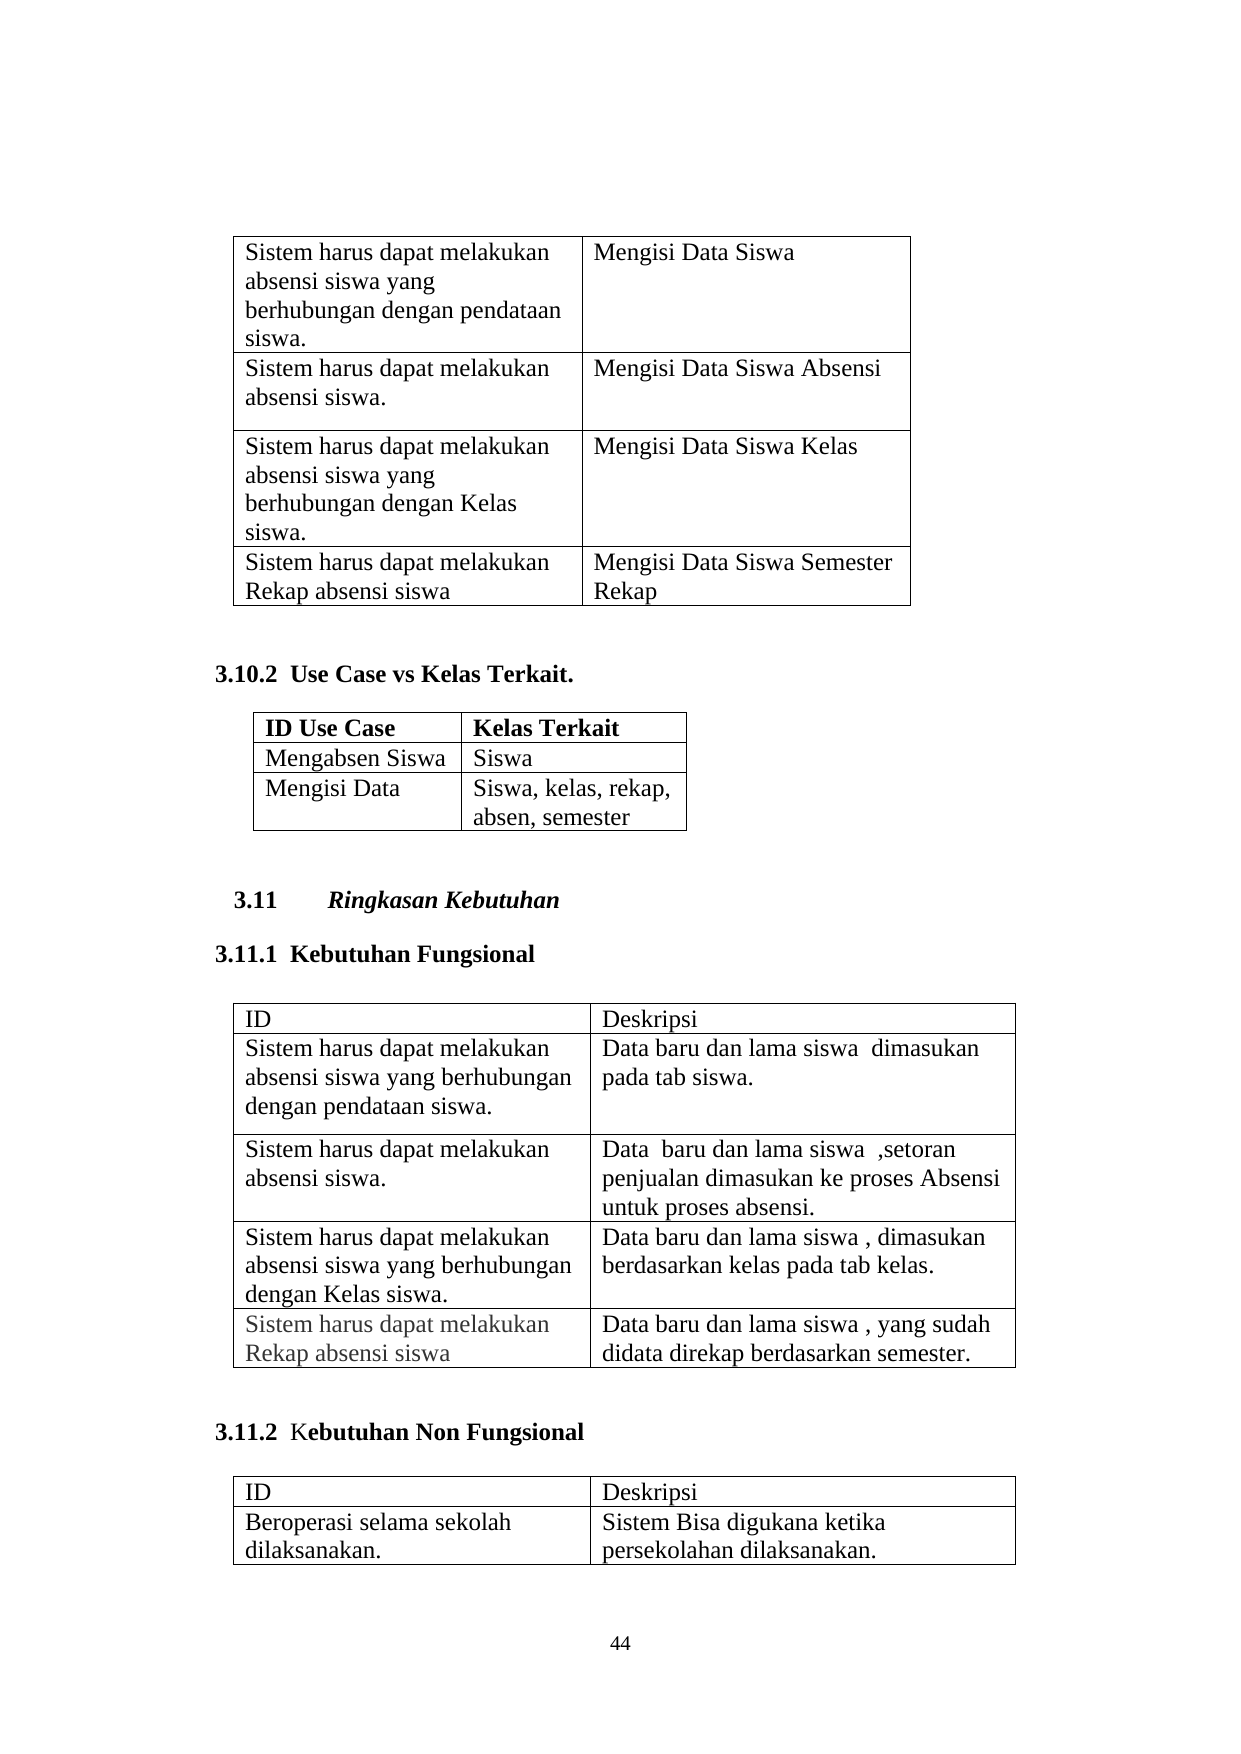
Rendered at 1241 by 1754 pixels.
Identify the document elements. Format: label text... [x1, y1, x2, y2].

table_cell Mengisi Data [254, 773, 461, 830]
subtitle Kebutuhan Fungsional [215, 939, 1063, 968]
subtitle Kebutuhan Non Fungsional [215, 1417, 1063, 1446]
table_header Deskripsi [591, 1004, 1015, 1032]
table_cell Sistem harus dapat melakukan absensi siswa. [234, 1135, 590, 1221]
table_cell Sistem harus dapat melakukan Rekap absensi siswa [450, 547, 582, 604]
table_cell Beroperasi selama sekolah dilaksanakan. [234, 1507, 590, 1564]
table_header ID [234, 1004, 590, 1032]
table_cell Sistem harus dapat melakukan absensi siswa. [234, 353, 582, 430]
table_cell Sistem harus dapat melakukan absensi siswa yang berhubungan dengan pendataan siswa. [234, 1034, 590, 1133]
table_cell Siswa [462, 743, 686, 772]
table_cell Data baru dan lama siswa dimasukan pada tab siswa. [591, 1034, 1015, 1133]
table_cell Mengisi Data Siswa Absensi [583, 353, 910, 430]
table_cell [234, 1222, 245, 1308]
table_header ID [234, 1477, 590, 1506]
table_cell Mengisi Data Siswa [583, 237, 910, 352]
table_cell Mengisi Data Siswa Semester Rekap [583, 547, 910, 604]
table_cell Data baru dan lama siswa , dimasukan berdasarkan kelas pada tab kelas. [591, 1222, 1015, 1308]
table_cell Siswa, kelas, rekap, absen, semester [462, 773, 686, 830]
table_header Kelas Terkait [462, 713, 686, 742]
table_cell Sistem harus dapat melakukan Rekap absensi siswa [450, 1309, 590, 1367]
subtitle Ringkasan Kebutuhan [233, 885, 1063, 914]
table_cell Sistem harus dapat melakukan absensi siswa yang berhubungan dengan Kelas siswa. [448, 1222, 590, 1308]
table_cell Data baru dan lama siswa ,setoran penjualan dimasukan ke proses Absensi untuk proses absensi. [591, 1135, 1015, 1221]
table_cell Sistem Bisa digukana ketika persekolahan dilaksanakan. [591, 1507, 1015, 1564]
table_cell Mengisi Data Siswa Kelas [583, 431, 910, 546]
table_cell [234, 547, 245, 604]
table_cell Mengabsen Siswa [254, 743, 461, 772]
table_header ID Use Case [254, 713, 461, 742]
table_cell Data baru dan lama siswa , yang sudah didata direkap berdasarkan semester. [591, 1309, 1015, 1367]
table_cell Sistem harus dapat melakukan absensi siswa yang berhubungan dengan Kelas siswa. [234, 431, 582, 546]
table_cell Sistem harus dapat melakukan absensi siswa yang berhubungan dengan pendataan siswa. [234, 237, 582, 352]
subtitle Use Case vs Kelas Terkait. [215, 659, 1063, 688]
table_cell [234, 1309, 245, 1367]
table_header Deskripsi [591, 1477, 1015, 1506]
